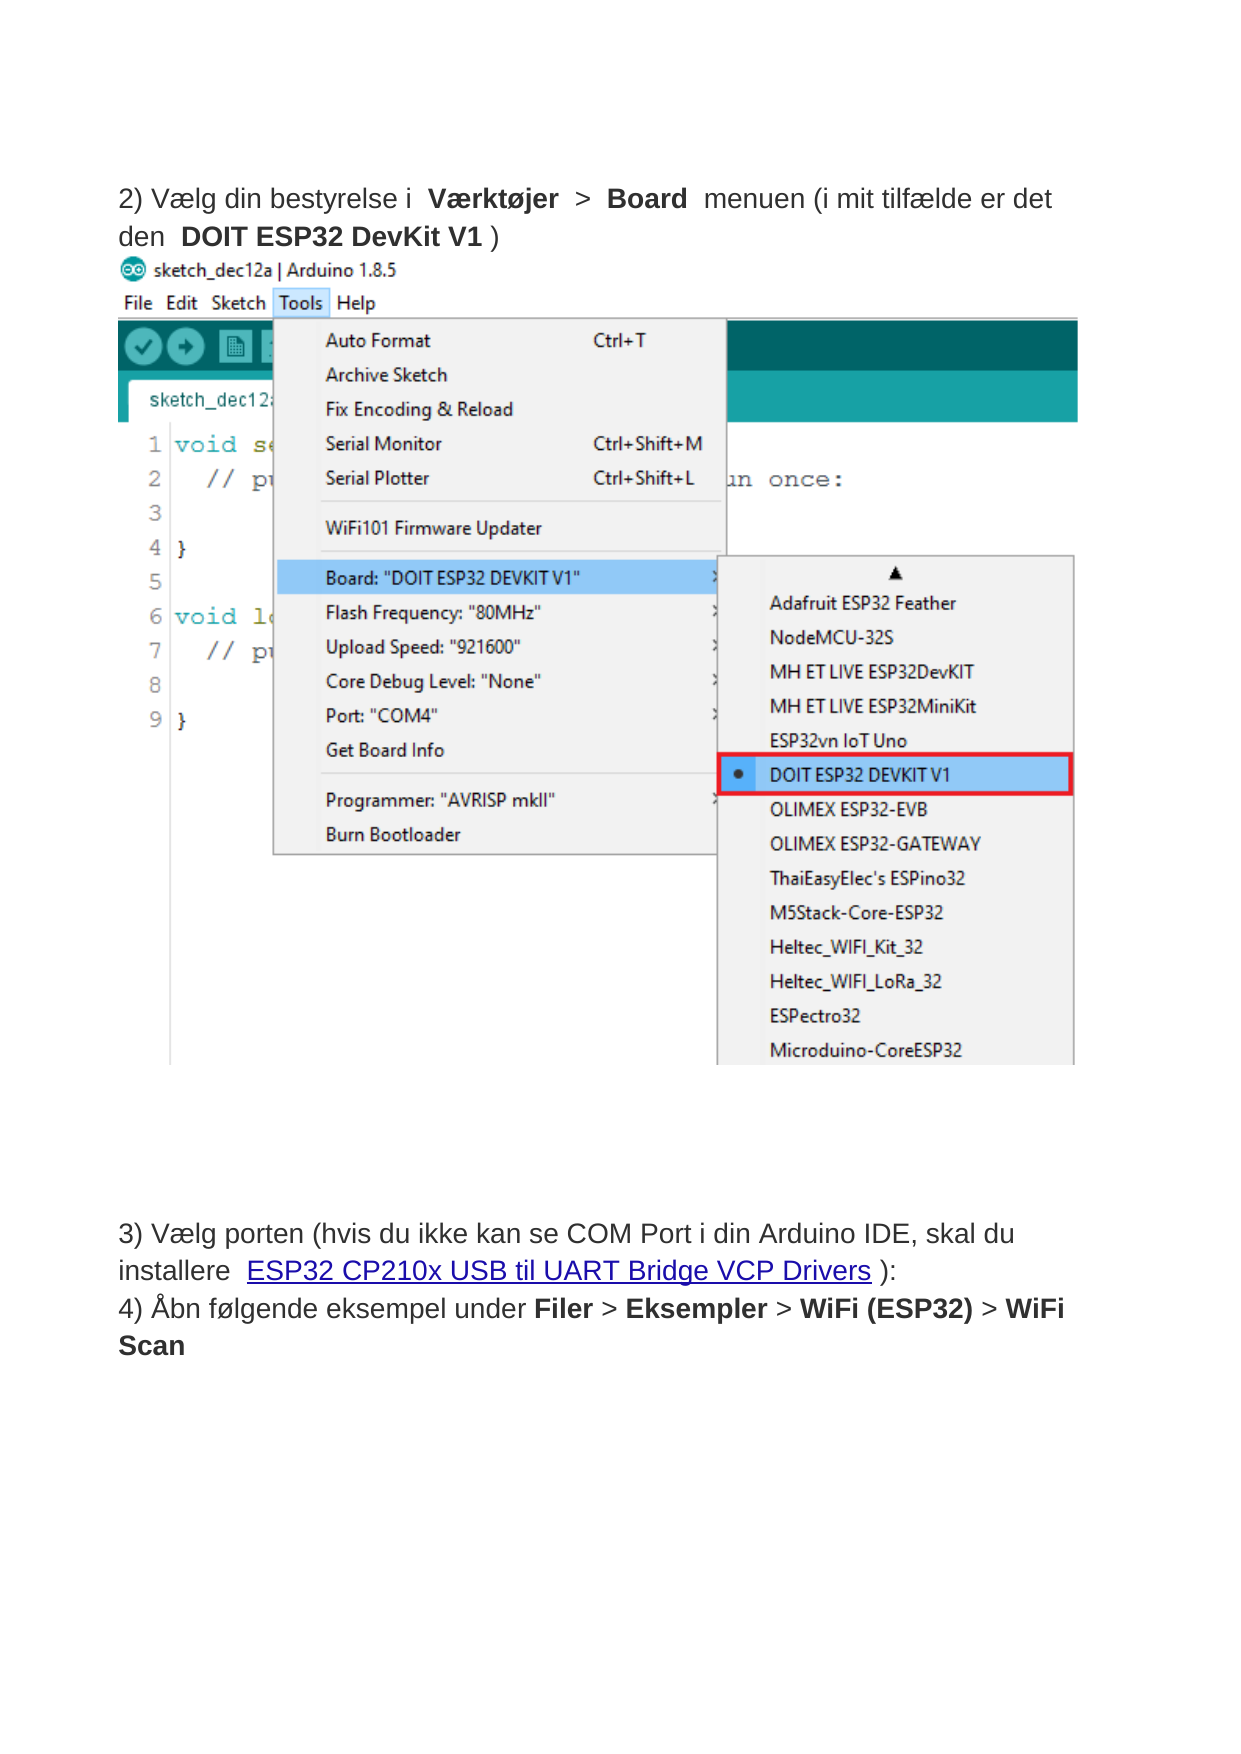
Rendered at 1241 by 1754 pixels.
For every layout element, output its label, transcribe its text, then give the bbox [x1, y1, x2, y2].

text 2) Vælg din bestyrelse i Værktøjer > Board menuen (i mit tilfælde er det den DOIT ESP32 DevKit V1 ) [118, 177, 1122, 252]
text 4) Åbn følgende eksempel under Filer > Eksempler > WiFi (ESP32) > WiFi Scan [118, 1287, 1122, 1362]
text 3) Vælg porten (hvis du ikke kan se COM Port i din Arduino IDE, skal du installere ESP32 CP210x USB til UART Bridge VCP Drivers ): [118, 1212, 1122, 1287]
picture [118, 252, 1078, 1065]
